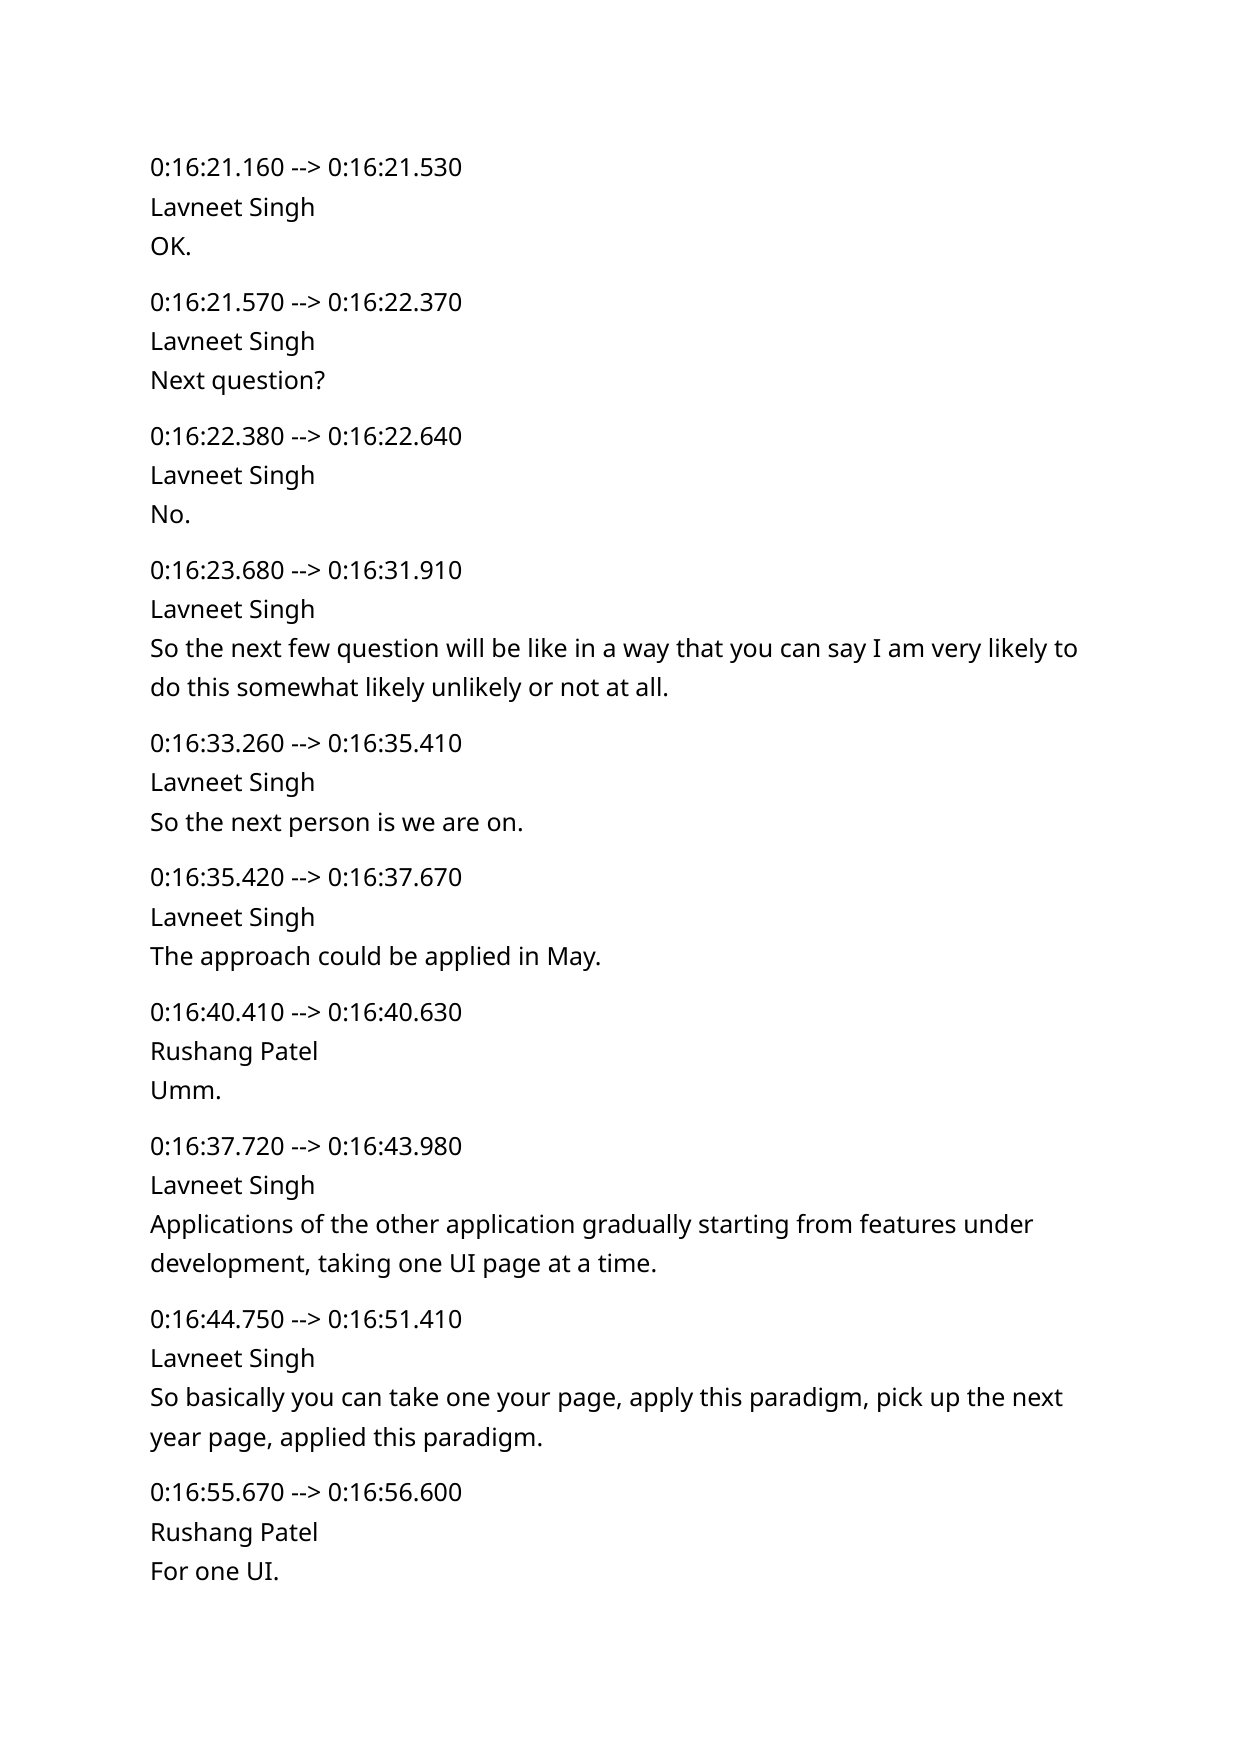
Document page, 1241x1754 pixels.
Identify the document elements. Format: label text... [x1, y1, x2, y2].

text 0:16:33.260 --> 0:16:35.410 Lavneet Singh So the next person is we are on. [150, 726, 1090, 838]
text 0:16:40.410 --> 0:16:40.630 Rushang Patel Umm. [150, 994, 1090, 1107]
text 0:16:22.380 --> 0:16:22.640 Lavneet Singh No. [150, 418, 1090, 531]
text 0:16:37.720 --> 0:16:43.980 Lavneet Singh Applications of the other application gradually starting from features under development, taking one UI page at a time. [150, 1128, 1090, 1280]
text 0:16:55.670 --> 0:16:56.600 Rushang Patel For one UI. [150, 1475, 1090, 1587]
text 0:16:21.160 --> 0:16:21.530 Lavneet Singh OK. [150, 150, 1090, 262]
text 0:16:21.570 --> 0:16:22.370 Lavneet Singh Next question? [150, 284, 1090, 397]
text 0:16:44.750 --> 0:16:51.410 Lavneet Singh So basically you can take one your page, apply this paradigm, pick up the next year page, applied this paradigm. [150, 1302, 1090, 1453]
text 0:16:35.420 --> 0:16:37.670 Lavneet Singh The approach could be applied in May. [150, 860, 1090, 972]
text 0:16:23.680 --> 0:16:31.910 Lavneet Singh So the next few question will be like in a way that you can say I am very likely to do this somewhat likely unlikely or not at all. [150, 552, 1090, 704]
